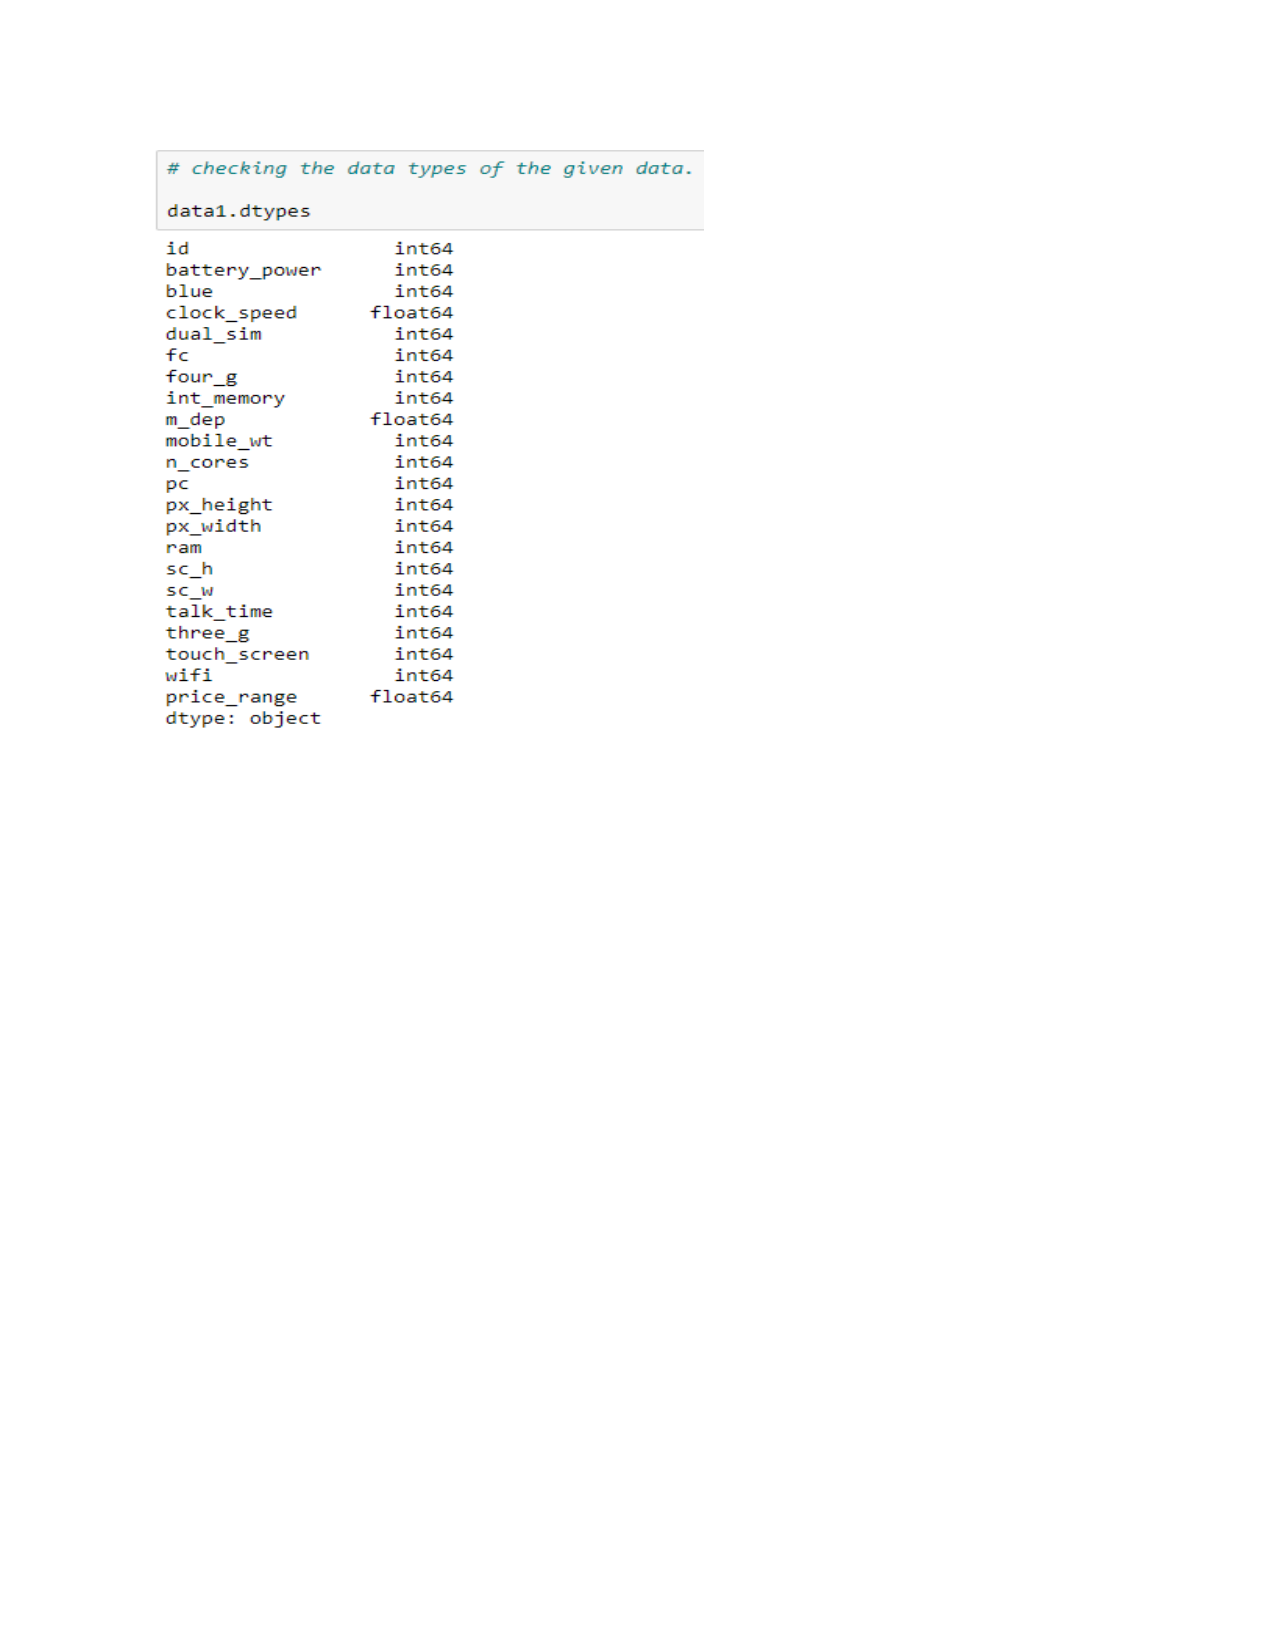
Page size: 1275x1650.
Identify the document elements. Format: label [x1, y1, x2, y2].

picture [150, 150, 704, 739]
